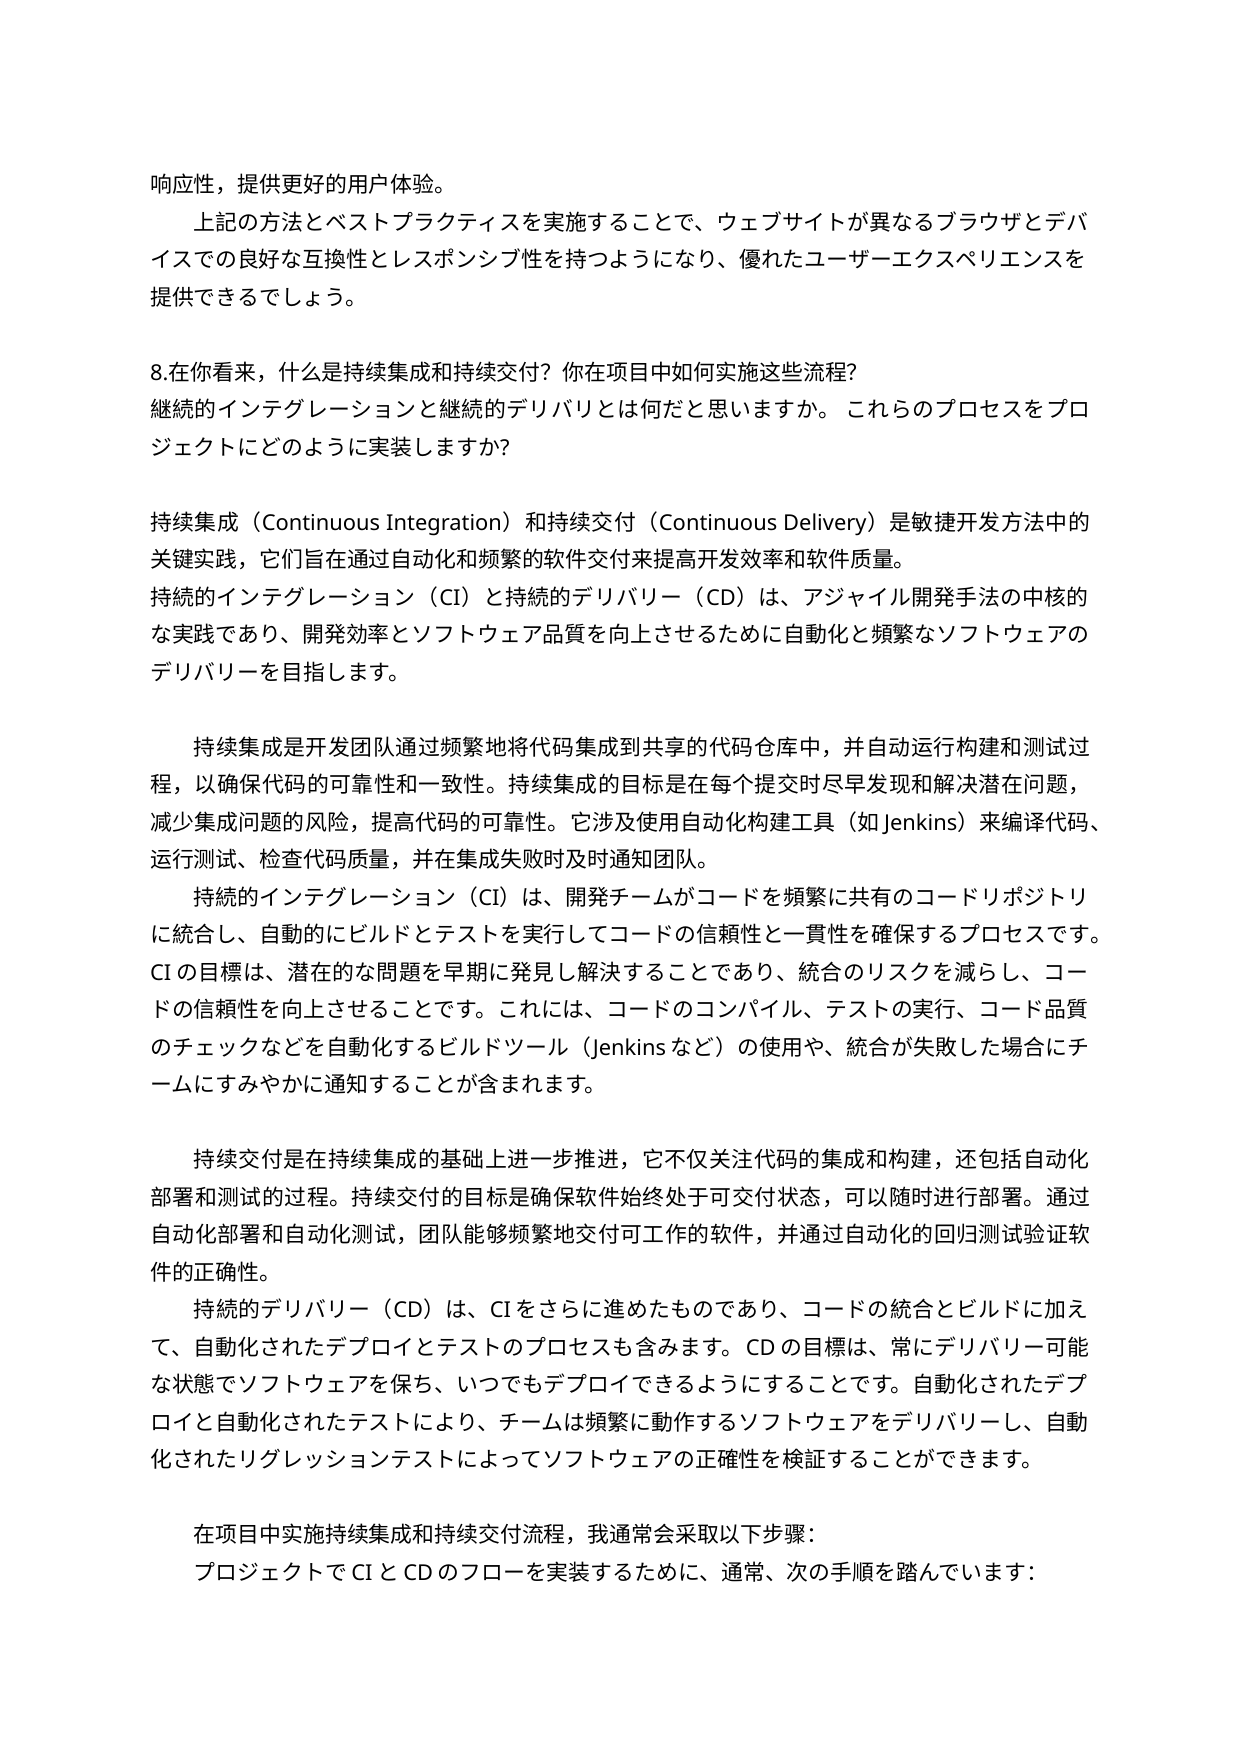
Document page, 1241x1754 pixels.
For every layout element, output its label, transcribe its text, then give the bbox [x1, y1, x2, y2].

text 持续集成是开发团队通过频繁地将代码集成到共享的代码仓库中，并自动运行构建和测试过程，以确保代码的可靠性和一致性。持续集成的目标是在每个提交时尽早发现和解决潜在问题，减少集成问题的风险，提高代码的可靠性。它涉及使用自动化构建工具（如Jenkins）来编译代码、运行测试、检查代码质量，并在集成失败时及时通知团队。 [150, 727, 1090, 877]
text 持続的インテグレーション（CI）は、開発チームがコードを頻繁に共有のコードリポジトリに統合し、自動的にビルドとテストを実行してコードの信頼性と一貫性を確保するプロセスです。CIの目標は、潜在的な問題を早期に発見し解決することであり、統合のリスクを減らし、コードの信頼性を向上させることです。これには、コードのコンパイル、テストの実行、コード品質のチェックなどを自動化するビルドツール（Jenkinsなど）の使用や、統合が失敗した場合にチームにすみやかに通知することが含まれます。 [150, 877, 1090, 1102]
text 持续集成（Continuous Integration）和持续交付（Continuous Delivery）是敏捷开发方法中的关键实践，它们旨在通过自动化和频繁的软件交付来提高开发效率和软件质量。 [150, 502, 1090, 577]
text 8.在你看来，什么是持续集成和持续交付？你在项目中如何实施这些流程？ [150, 352, 1090, 389]
text 在项目中实施持续集成和持续交付流程，我通常会采取以下步骤： [150, 1514, 1090, 1552]
text 持続的デリバリー（CD）は、CIをさらに進めたものであり、コードの統合とビルドに加えて、自動化されたデプロイとテストのプロセスも含みます。CDの目標は、常にデリバリー可能な状態でソフトウェアを保ち、いつでもデプロイできるようにすることです。自動化されたデプロイと自動化されたテストにより、チームは頻繁に動作するソフトウェアをデリバリーし、自動化されたリグレッションテストによってソフトウェアの正確性を検証することができます。 [150, 1289, 1090, 1477]
text プロジェクトでCIとCDのフローを実装するために、通常、次の手順を踏んでいます： [150, 1552, 1090, 1589]
text 継続的インテグレーションと継続的デリバリとは何だと思いますか。 これらのプロセスをプロジェクトにどのように実装しますか? [150, 389, 1090, 464]
text 上記の方法とベストプラクティスを実施することで、ウェブサイトが異なるブラウザとデバイスでの良好な互換性とレスポンシブ性を持つようになり、優れたユーザーエクスペリエンスを提供できるでしょう。 [150, 202, 1090, 314]
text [150, 164, 1090, 202]
text 持续交付是在持续集成的基础上进一步推进，它不仅关注代码的集成和构建，还包括自动化部署和测试的过程。持续交付的目标是确保软件始终处于可交付状态，可以随时进行部署。通过自动化部署和自动化测试，团队能够频繁地交付可工作的软件，并通过自动化的回归测试验证软件的正确性。 [150, 1139, 1090, 1289]
text 持続的インテグレーション（CI）と持続的デリバリー（CD）は、アジャイル開発手法の中核的な実践であり、開発効率とソフトウェア品質を向上させるために自動化と頻繁なソフトウェアのデリバリーを目指します。 [150, 577, 1090, 689]
